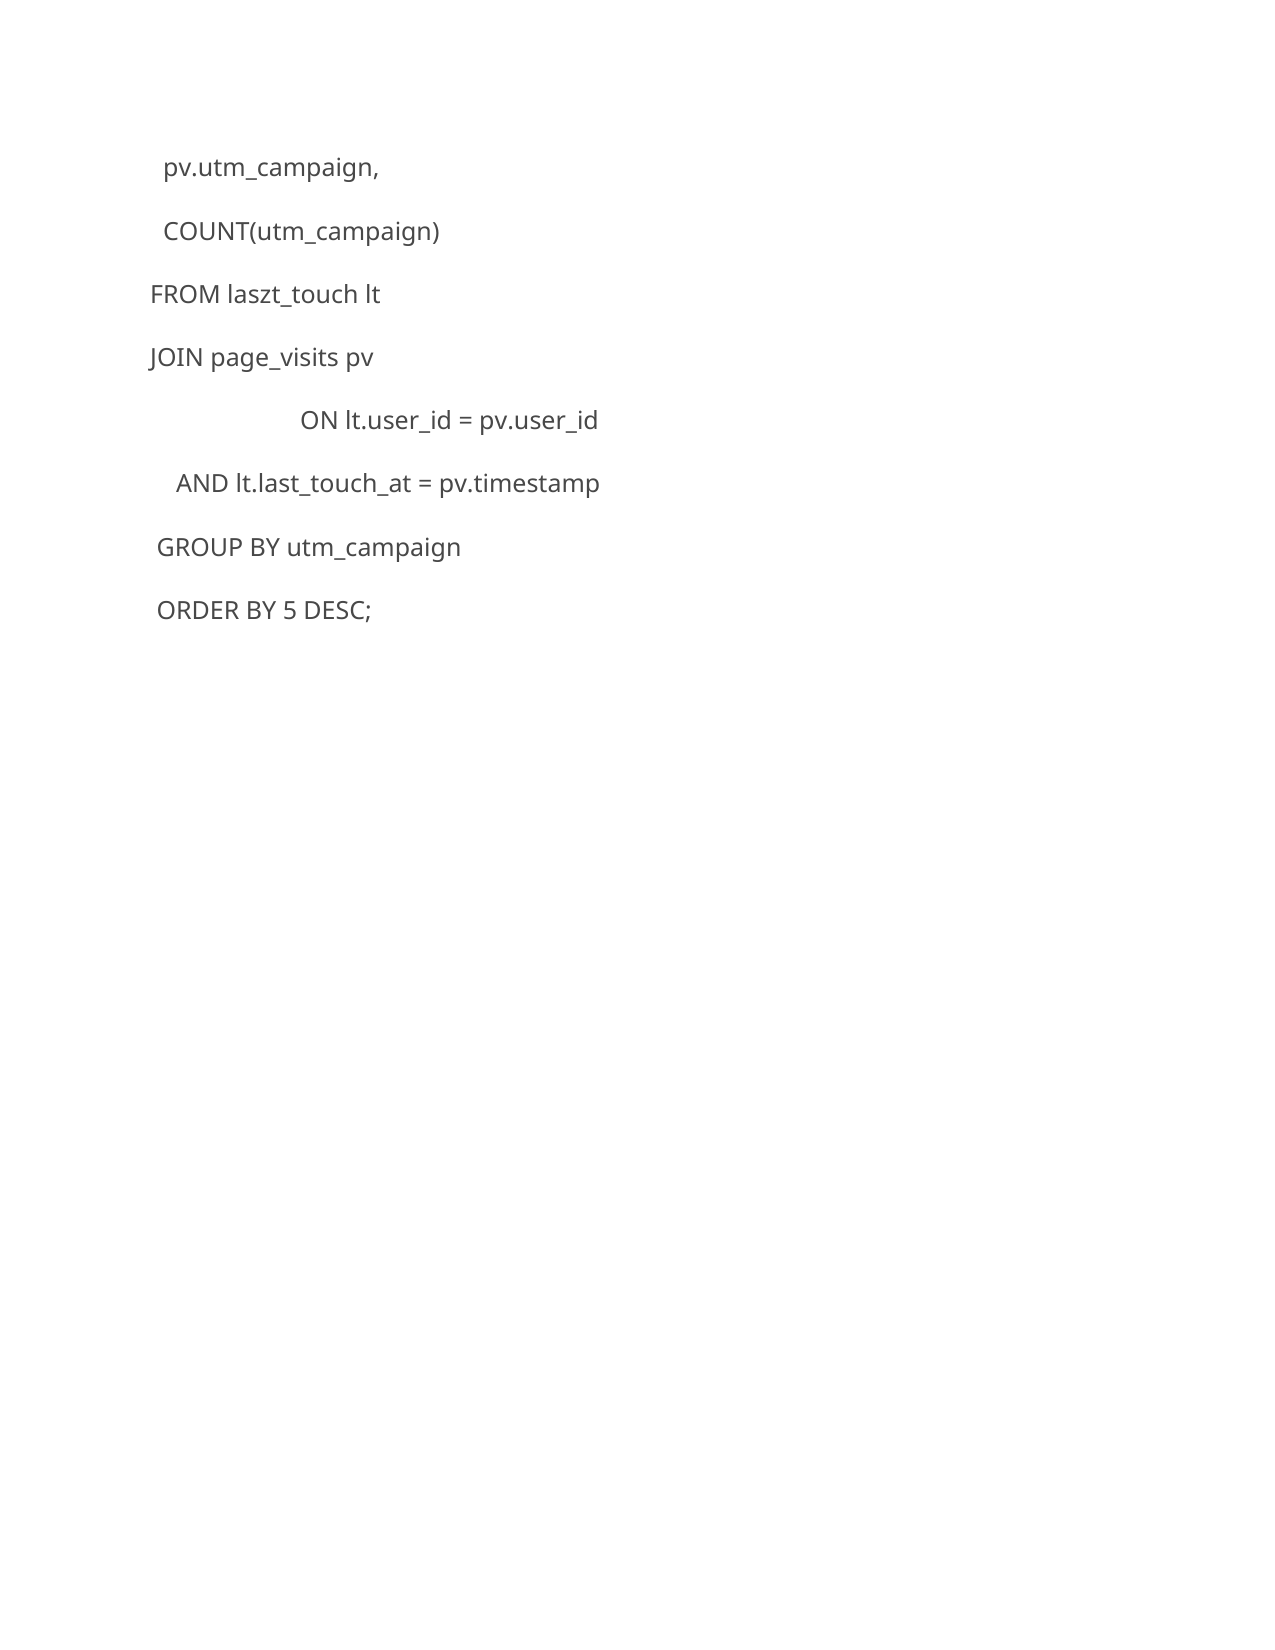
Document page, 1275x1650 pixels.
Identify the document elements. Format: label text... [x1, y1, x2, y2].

text pv.utm_campaign, [150, 150, 1125, 184]
text ORDER BY 5 DESC; [150, 593, 1125, 627]
text AND lt.last_touch_at = pv.timestamp [150, 466, 1125, 500]
text GROUP BY utm_campaign [150, 529, 1125, 563]
text COUNT(utm_campaign) [150, 213, 1125, 247]
text JOIN page_visits pv [150, 340, 1125, 374]
text FROM laszt_touch lt [150, 276, 1125, 311]
text ON lt.user_id = pv.user_id [150, 403, 1125, 437]
